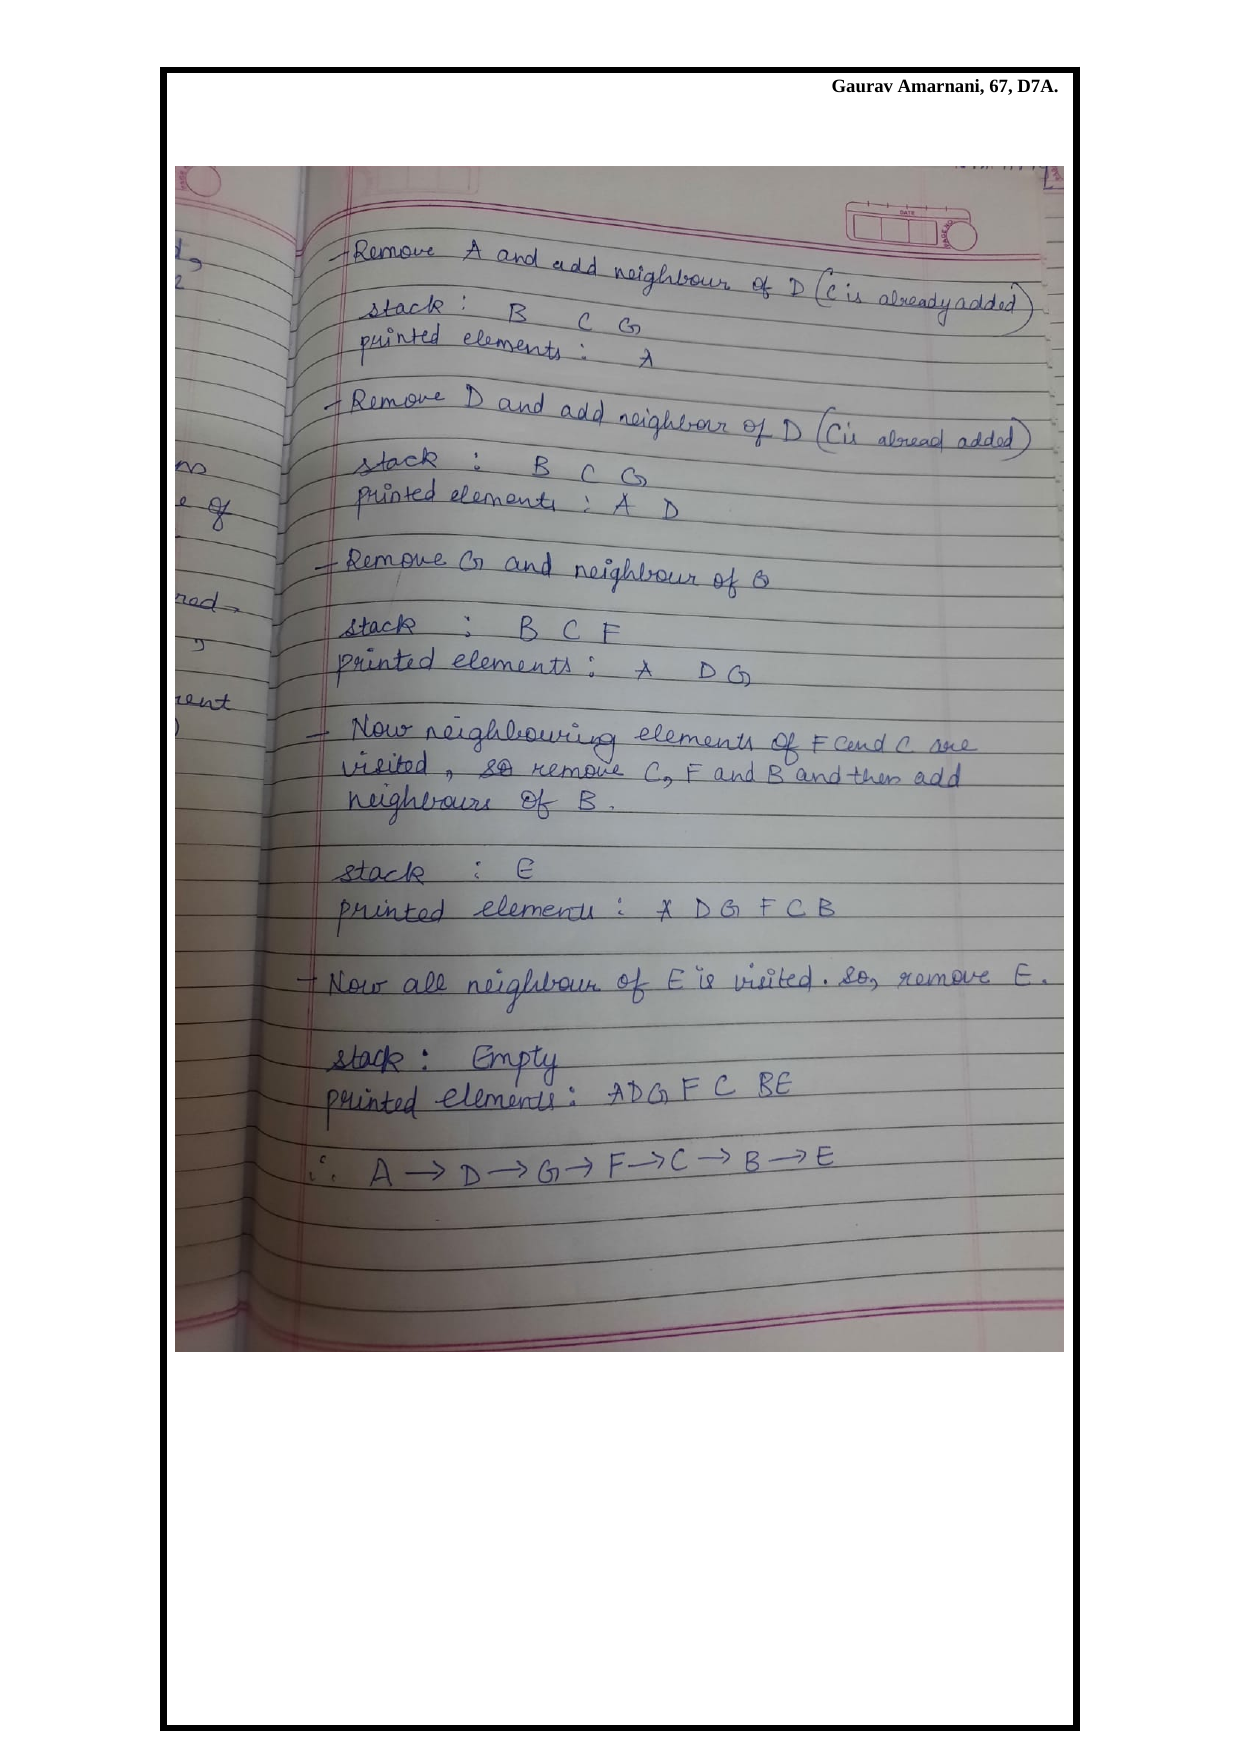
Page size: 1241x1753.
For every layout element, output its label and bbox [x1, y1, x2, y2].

picture [175, 166, 1064, 1352]
